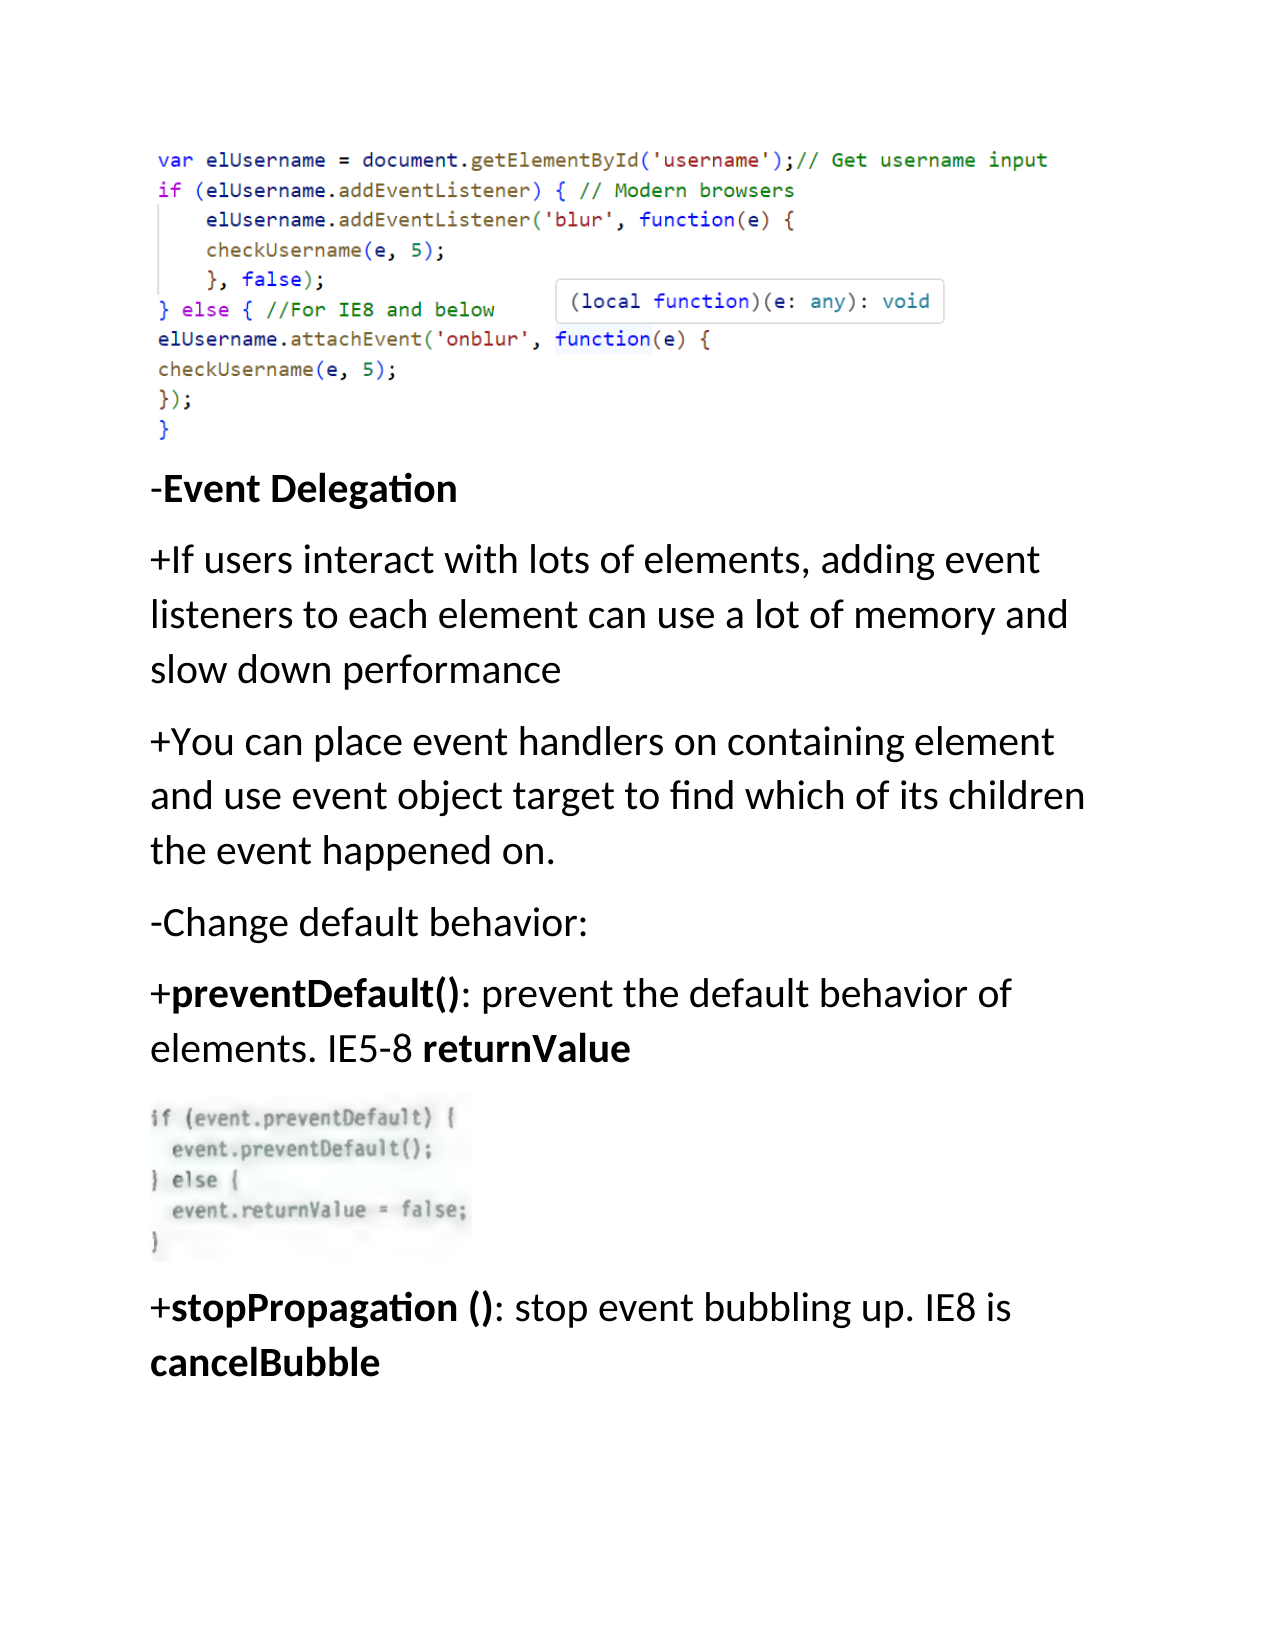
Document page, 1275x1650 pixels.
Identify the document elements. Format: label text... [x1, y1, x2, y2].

picture [150, 150, 1055, 443]
text -Change default behavior: [150, 896, 1125, 947]
text +preventDefault(): prevent the default behavior of elements. IE5-8 returnValue [150, 967, 1125, 1073]
text +stopPropagation (): stop event bubbling up. IE8 is cancelBubble [150, 1281, 1125, 1387]
text +You can place event handlers on containing element and use event object target to find which of its children the event happened on. [150, 714, 1125, 875]
text -Event Delegation [150, 462, 1125, 512]
text +If users interact with lots of elements, adding event listeners to each element can use a lot of memory and slow down performance [150, 533, 1125, 694]
picture [150, 1093, 472, 1262]
